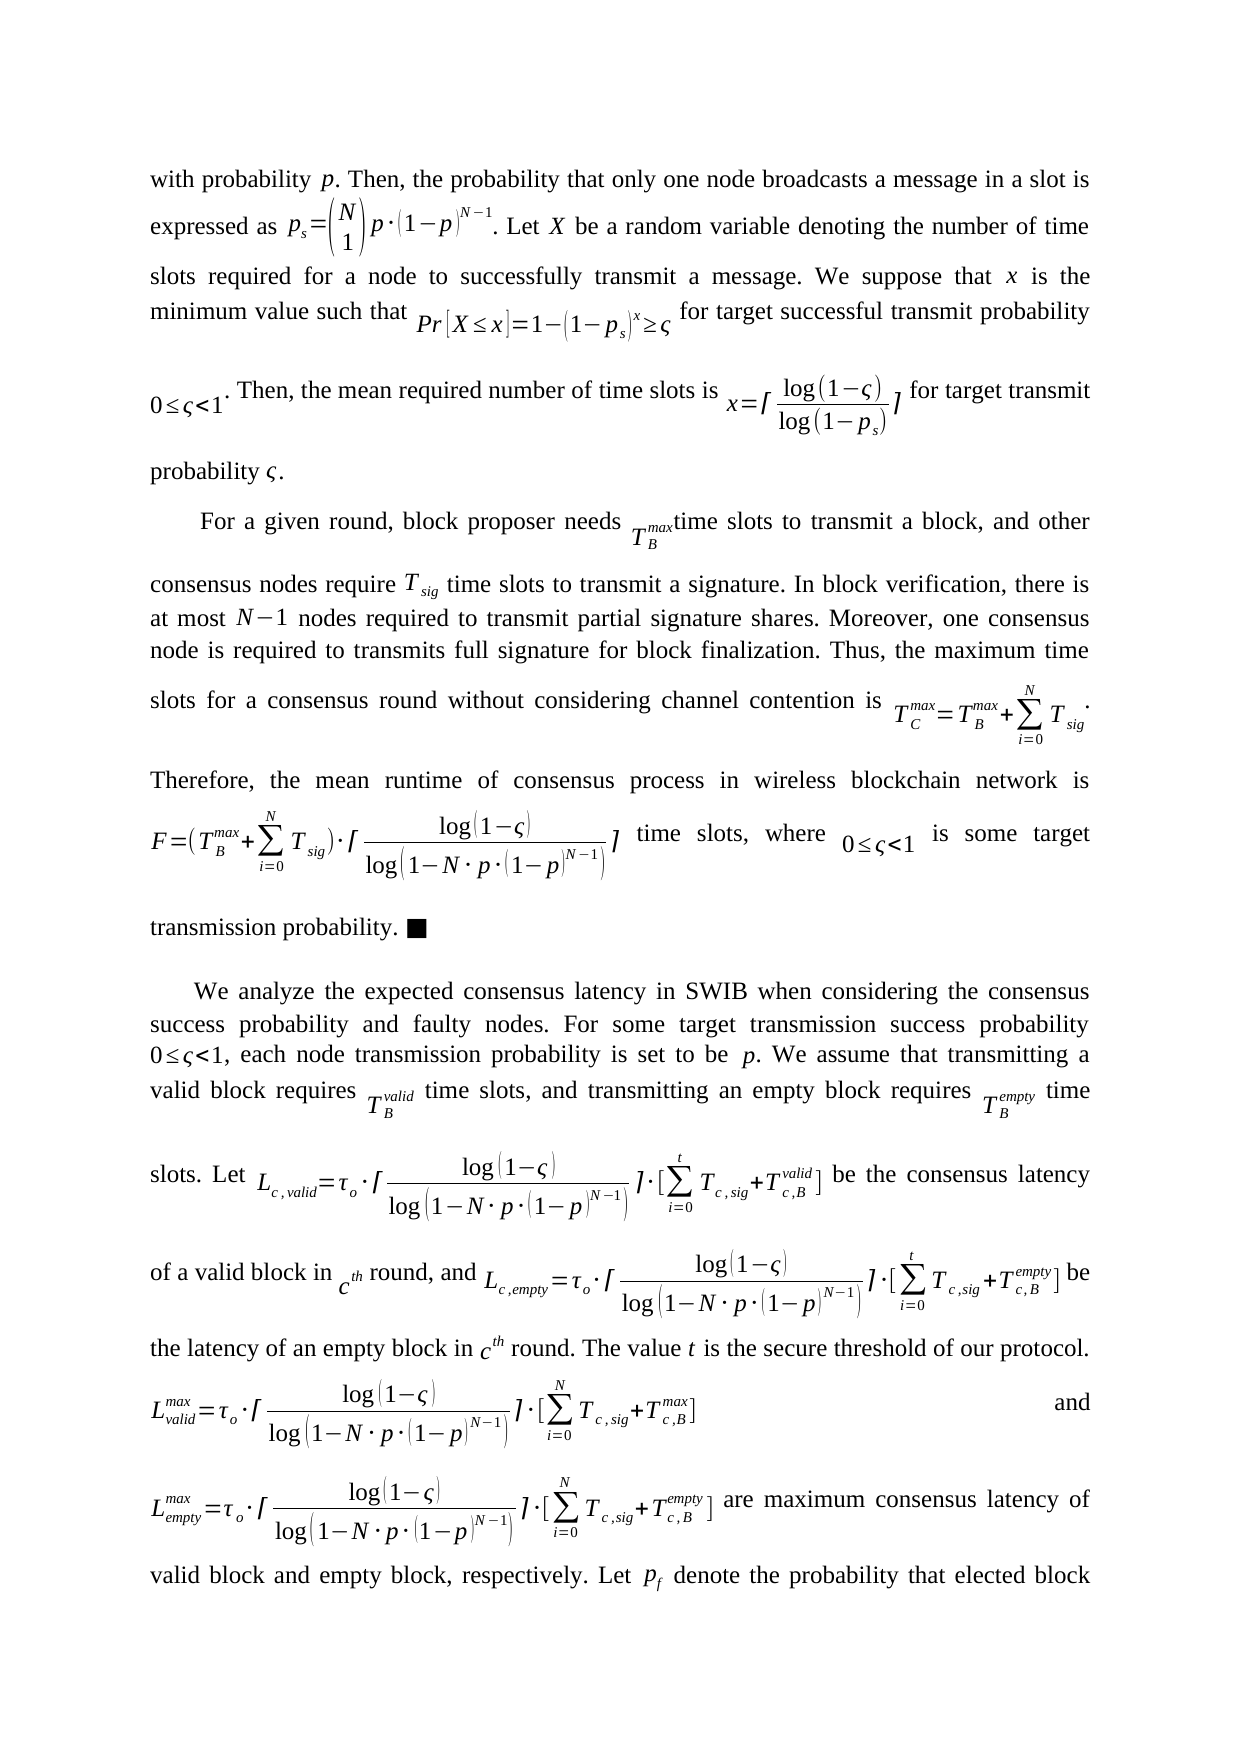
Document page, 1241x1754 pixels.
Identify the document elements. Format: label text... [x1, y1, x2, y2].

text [150, 162, 1090, 487]
text For a given round, block proposer needs time slots to transmit a block, and other consensus nodes require time slots to transmit a signature. In block verification, there is at most nodes required to transmit partial signature shares. Moreover, one consensus node is required to transmits full signature for block finalization. Thus, the maximum time slots for a consensus round without considering channel contention is . Therefore, the mean runtime of consensus process in wireless blockchain network is time slots, where is some target transmission probability. ■ [150, 503, 1090, 958]
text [150, 974, 1090, 1592]
